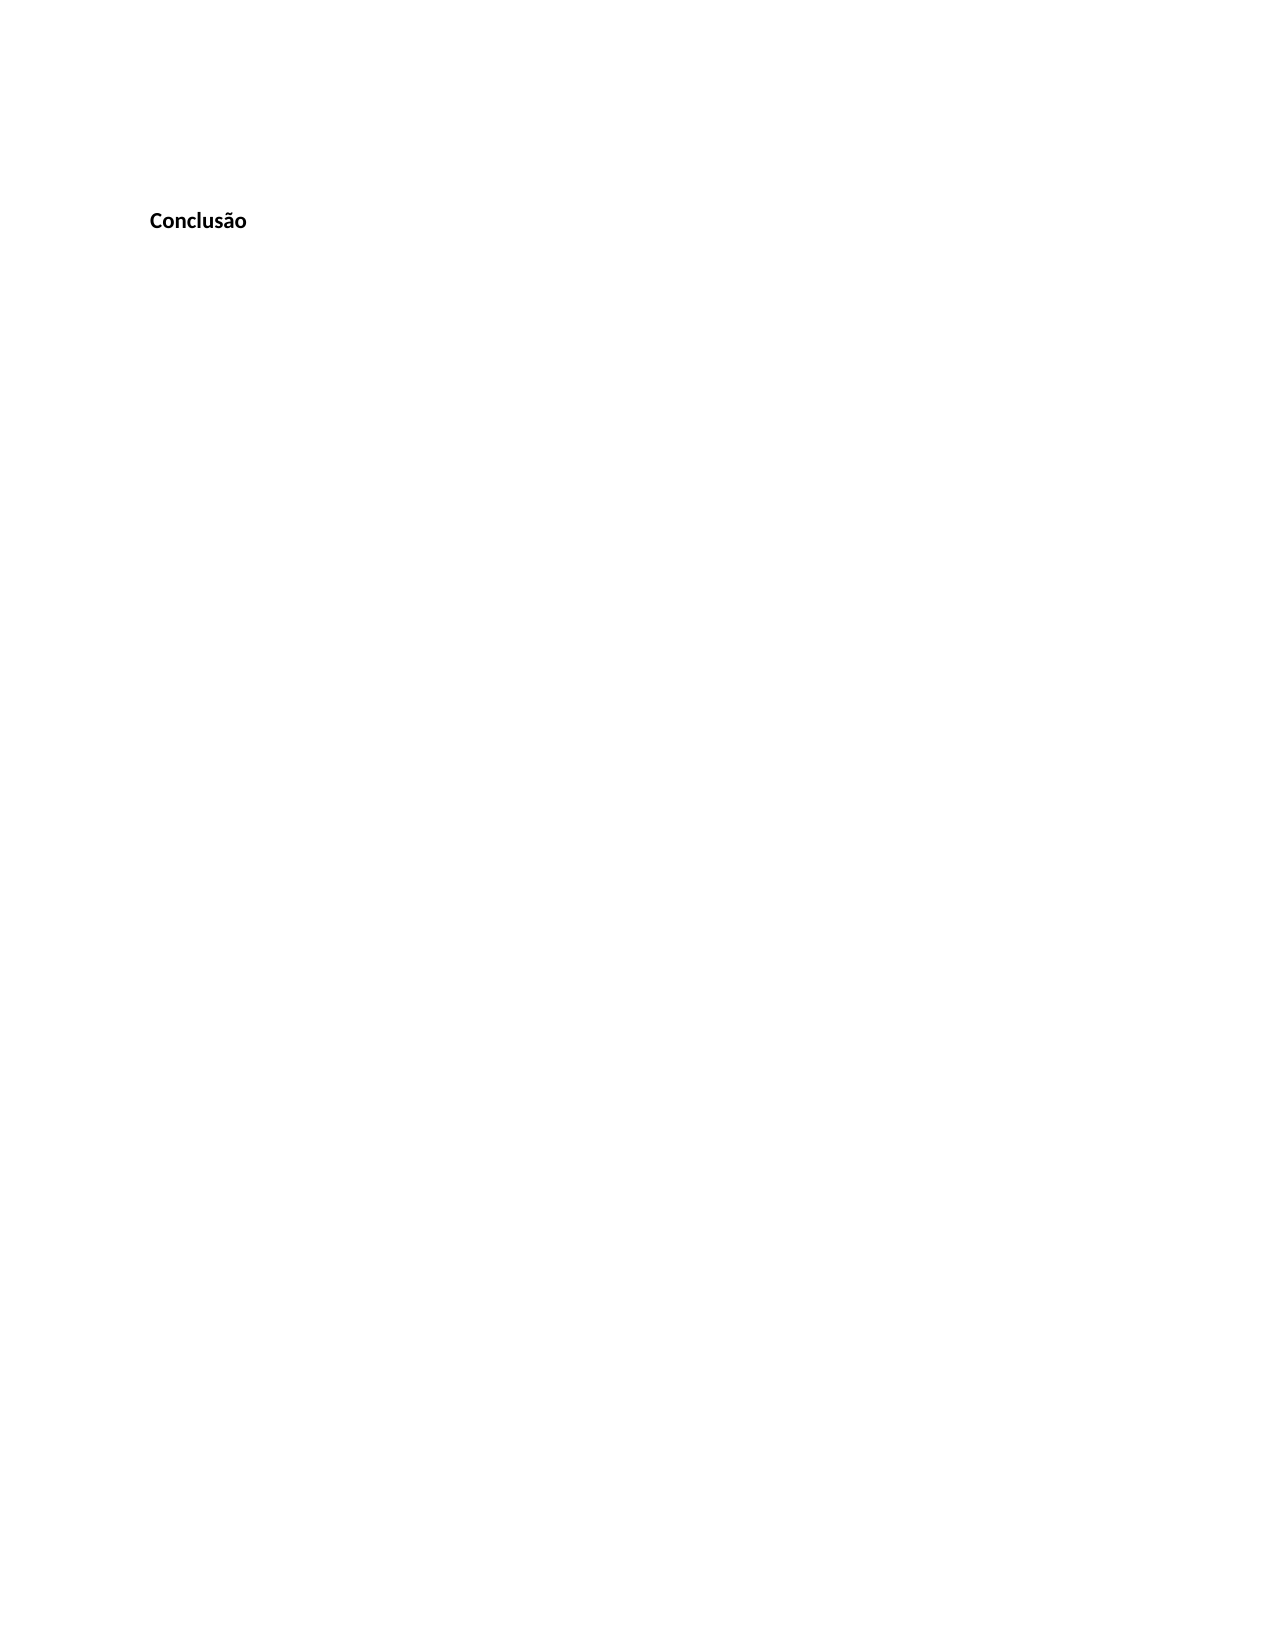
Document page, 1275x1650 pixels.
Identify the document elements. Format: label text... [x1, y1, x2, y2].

text Conclusão [150, 206, 1125, 234]
